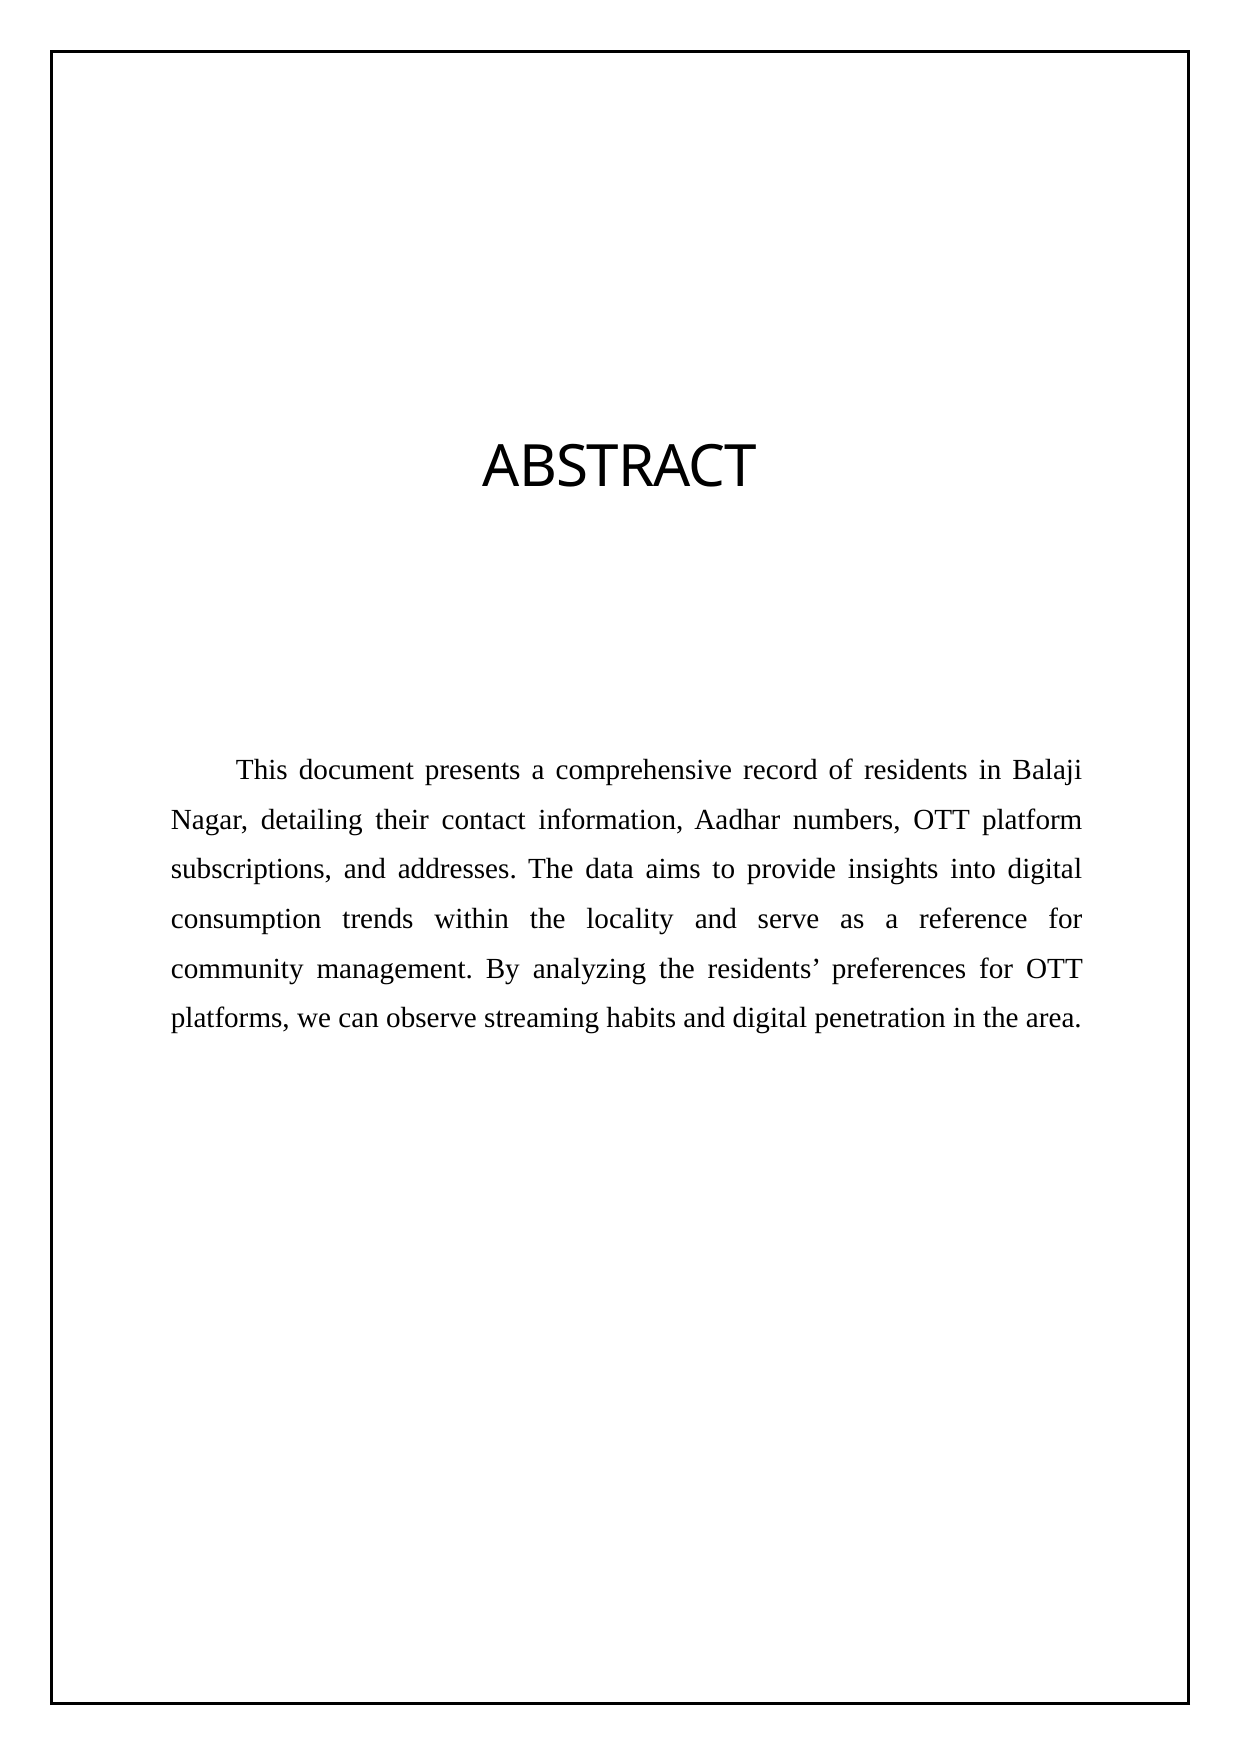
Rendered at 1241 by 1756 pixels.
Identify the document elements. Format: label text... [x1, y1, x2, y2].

title ABSTRACT [74, 424, 1166, 504]
text This document presents a comprehensive record of residents in Balaji Nagar, detailing their contact information, Aadhar numbers, OTT platform subscriptions, and addresses. The data aims to provide insights into digital consumption trends within the locality and serve as a reference for community management. By analyzing the residents’ preferences for OTT platforms, we can observe streaming habits and digital penetration in the area. [169, 752, 1083, 1034]
